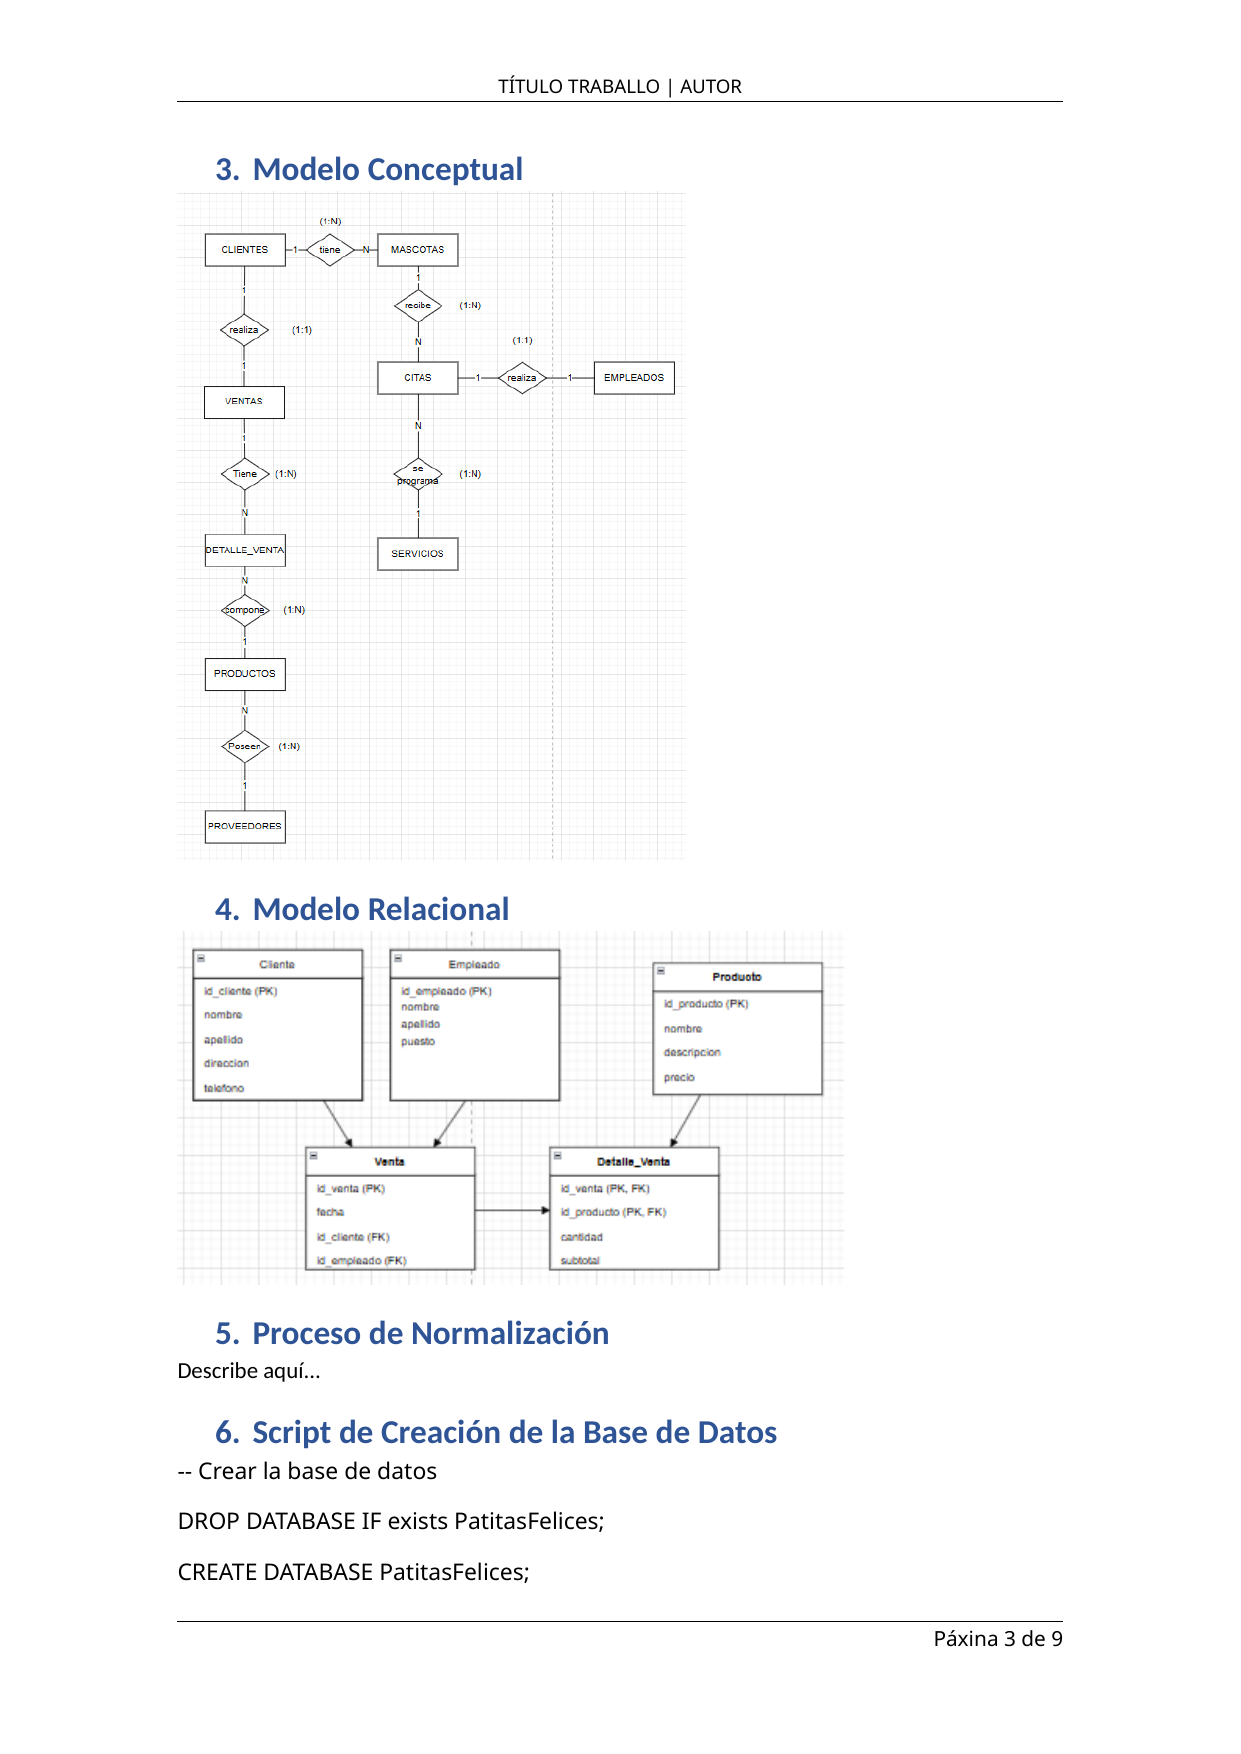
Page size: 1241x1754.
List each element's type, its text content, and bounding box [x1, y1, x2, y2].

picture [177, 931, 845, 1285]
subtitle Script de Creación de la Base de Datos [215, 1411, 1063, 1452]
text -- Crear la base de datos [177, 1455, 1063, 1486]
text Describe aquí... [177, 1356, 1063, 1384]
picture [177, 191, 687, 861]
subtitle Modelo Conceptual [215, 148, 1063, 188]
subtitle Proceso de Normalización [215, 1312, 1063, 1352]
subtitle Modelo Relacional [215, 887, 1063, 928]
text DROP DATABASE IF exists PatitasFelices; [177, 1505, 1063, 1537]
text CREATE DATABASE PatitasFelices; [177, 1556, 1063, 1587]
